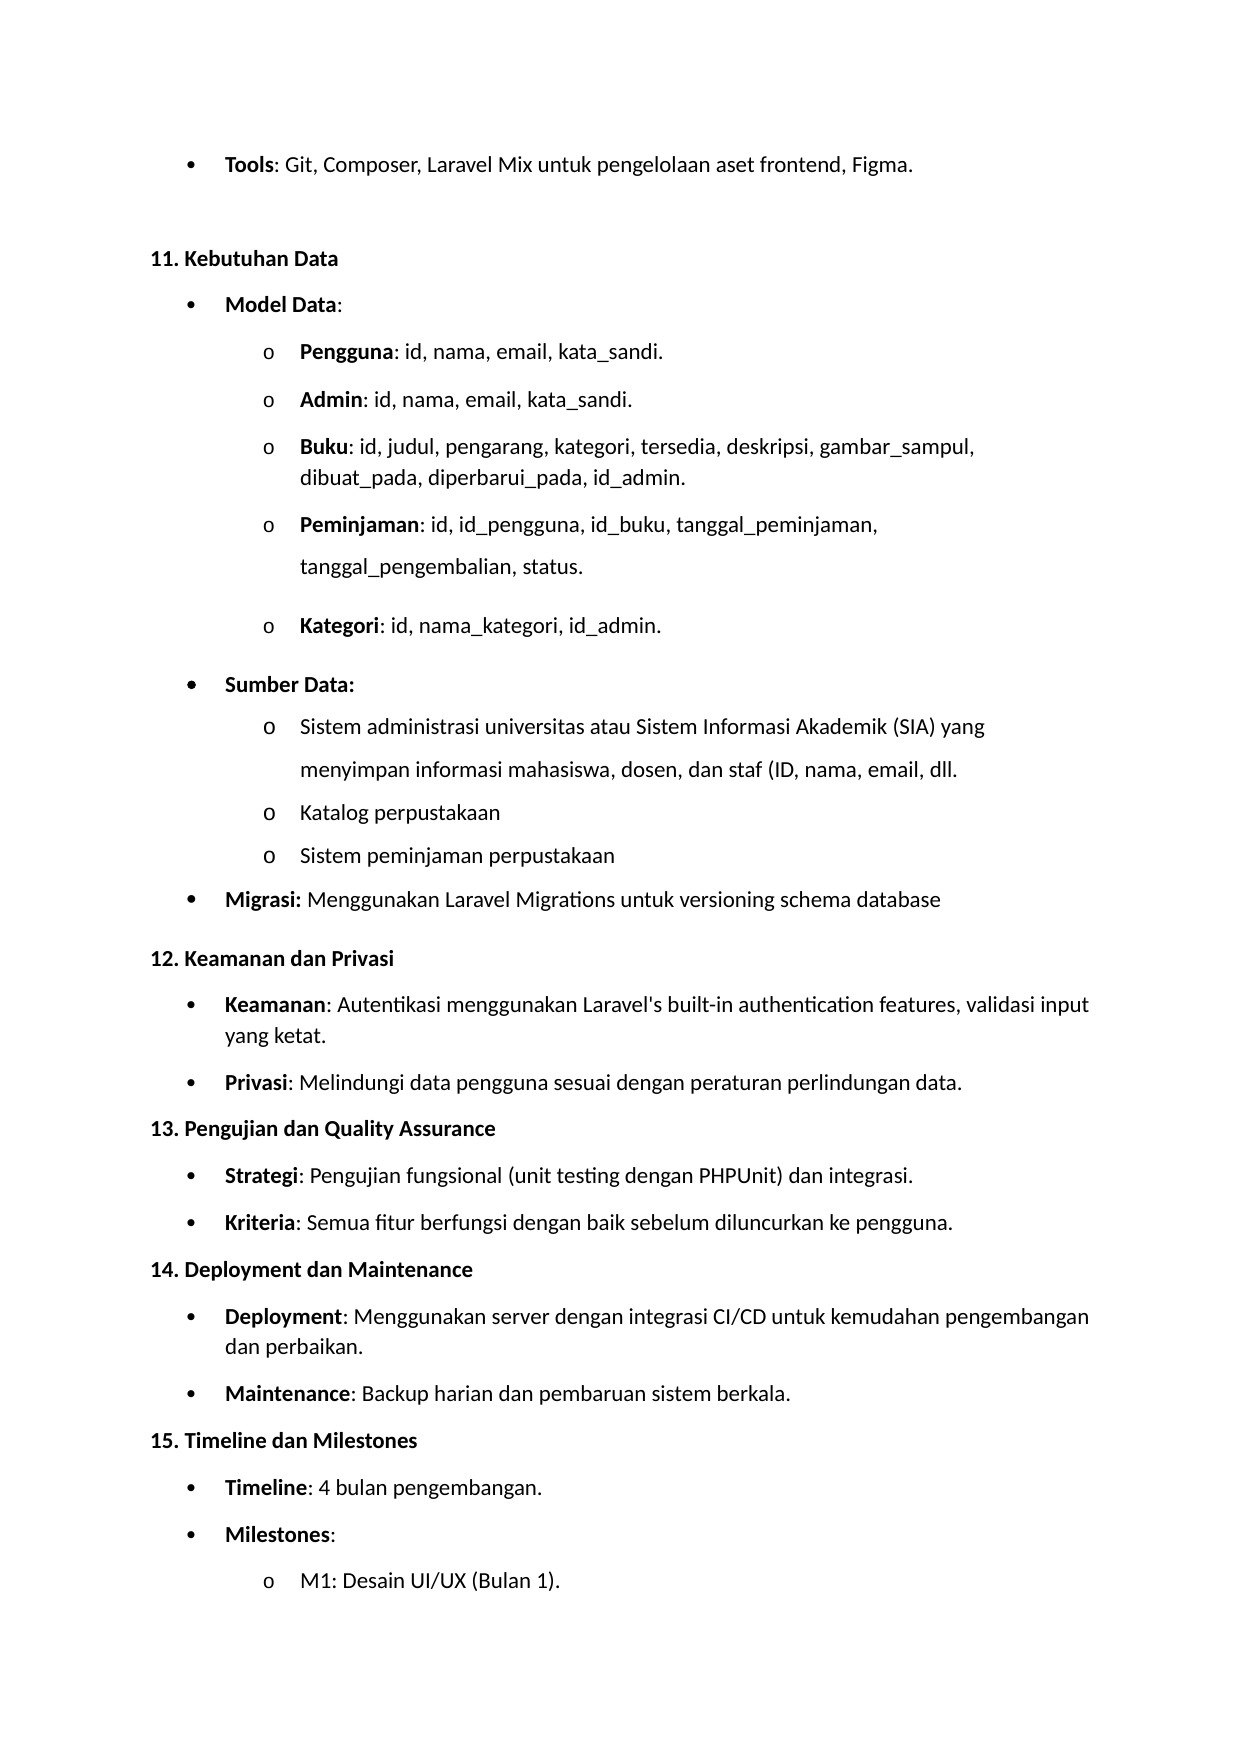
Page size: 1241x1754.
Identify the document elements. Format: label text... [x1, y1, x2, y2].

text 14. Deployment dan Maintenance [150, 1255, 1090, 1283]
list Maintenance: Backup harian dan pembaruan sistem berkala. [187, 1379, 1090, 1407]
list Buku: id, judul, pengarang, kategori, tersedia, deskripsi, gambar_sampul, dibuat_pada, diperbarui_pada, id_admin. [262, 432, 1090, 491]
list Admin: id, nama, email, kata_sandi. [262, 385, 1090, 413]
list Tools: Git, Composer, Laravel Mix untuk pengelolaan aset frontend, Figma. [187, 150, 1090, 178]
list Kategori: id, nama_kategori, id_admin. [262, 611, 1090, 639]
text 11. Kebutuhan Data [150, 244, 1090, 272]
list Privasi: Melindungi data pengguna sesuai dengan peraturan perlindungan data. [187, 1068, 1090, 1096]
list Milestones: [187, 1520, 1090, 1548]
list Peminjaman: id, id_pengguna, id_buku, tanggal_peminjaman, tanggal_pengembalian, status. [262, 510, 1090, 580]
list Model Data: [187, 291, 1090, 319]
list Deployment: Menggunakan server dengan integrasi CI/CD untuk kemudahan pengembangan dan perbaikan. [187, 1302, 1090, 1360]
list Keamanan: Autentikasi menggunakan Laravel's built-in authentication features, validasi input yang ketat. [187, 991, 1090, 1049]
list Sumber Data: [187, 671, 1090, 698]
list Migrasi: Menggunakan Laravel Migrations untuk versioning schema database [187, 885, 1090, 913]
list Timeline: 4 bulan pengembangan. [187, 1473, 1090, 1501]
text 13. Pengujian dan Quality Assurance [150, 1114, 1090, 1143]
list Sistem administrasi universitas atau Sistem Informasi Akademik (SIA) yang menyimpan informasi mahasiswa, dosen, dan staf (ID, nama, email, dll. [262, 712, 1090, 784]
list Sistem peminjaman perpustakaan [262, 841, 1090, 871]
list M1: Desain UI/UX (Bulan 1). [262, 1567, 1090, 1595]
list Strategi: Pengujian fungsional (unit testing dengan PHPUnit) dan integrasi. [187, 1161, 1090, 1189]
text 12. Keamanan dan Privasi [150, 944, 1090, 972]
list Pengguna: id, nama, email, kata_sandi. [262, 337, 1090, 366]
list Katalog perpustakaan [262, 798, 1090, 827]
text 15. Timeline dan Milestones [150, 1426, 1090, 1454]
list Kriteria: Semua fitur berfungsi dengan baik sebelum diluncurkan ke pengguna. [187, 1208, 1090, 1236]
